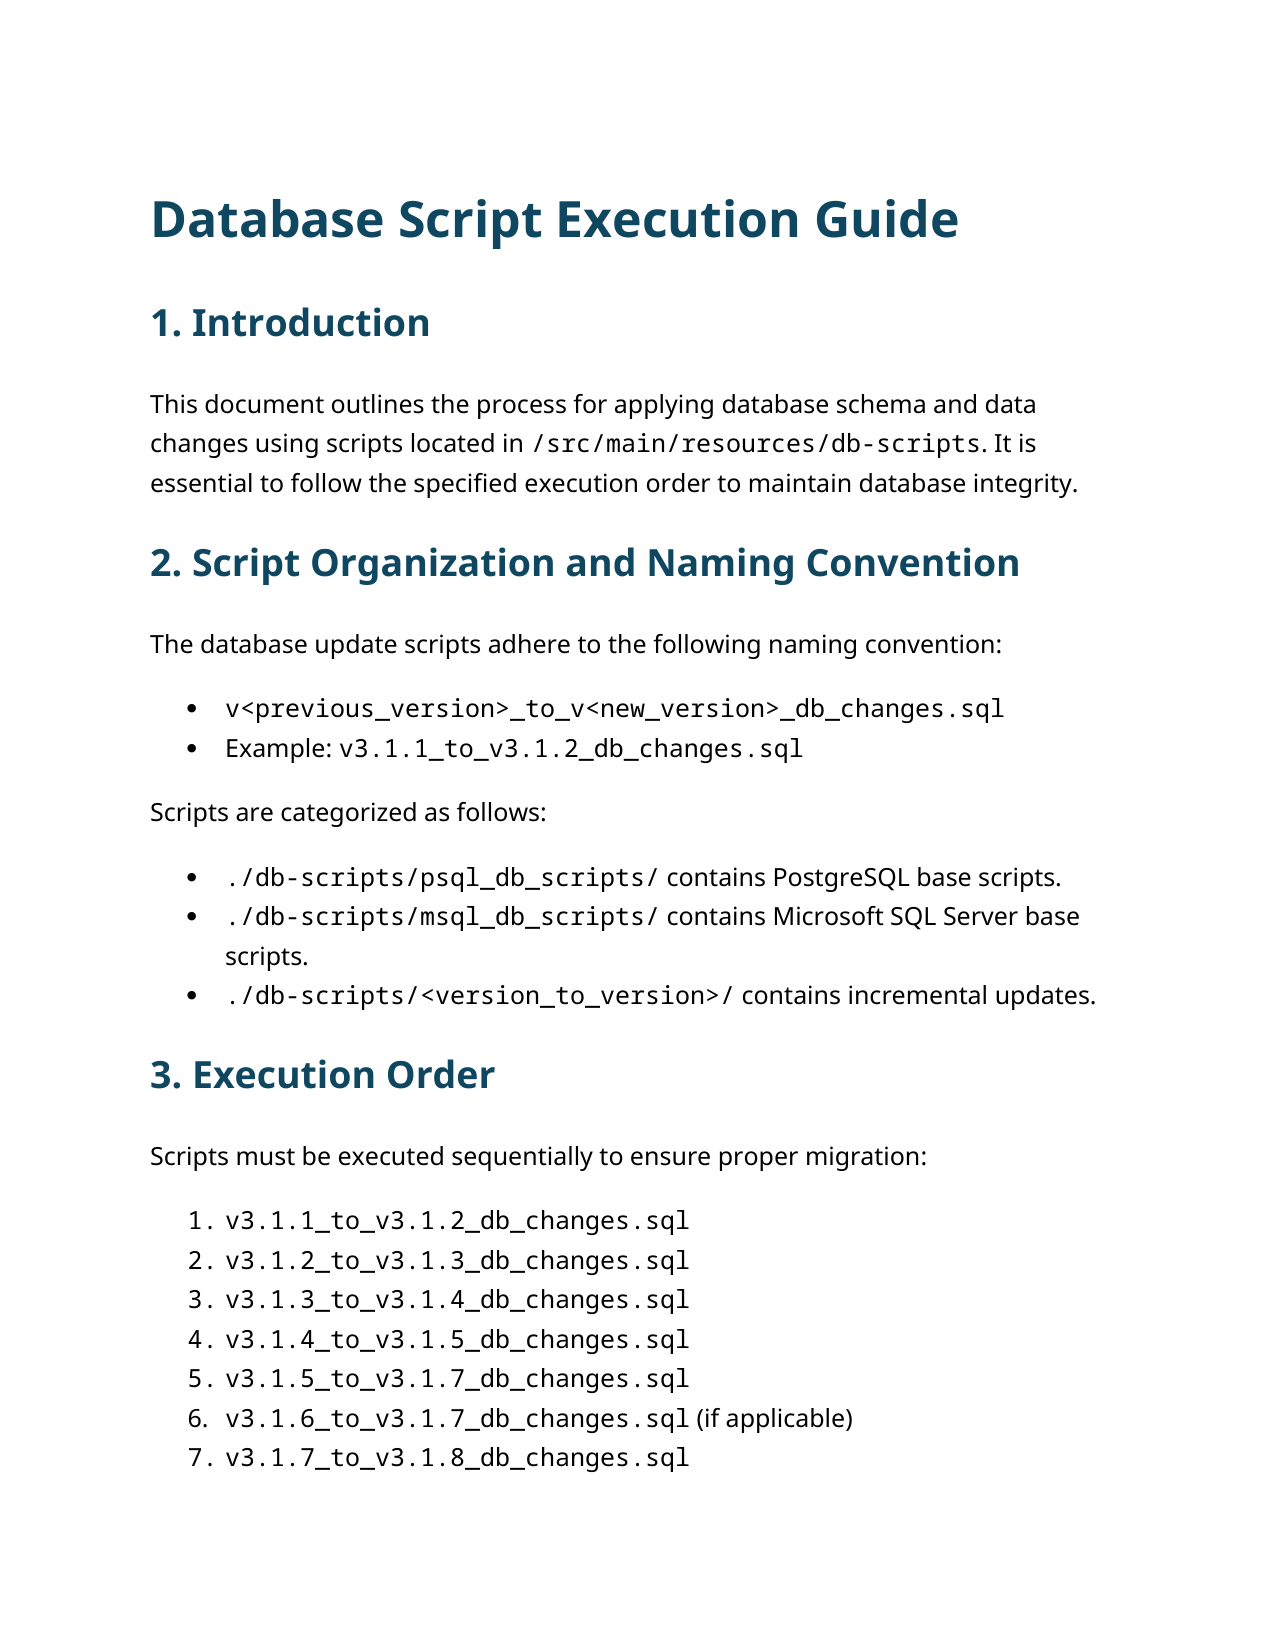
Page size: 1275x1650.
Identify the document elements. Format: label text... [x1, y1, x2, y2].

list v3.1.1_to_v3.1.2_db_changes.sql [187, 1203, 1125, 1237]
subtitle 2. Script Organization and Naming Convention [150, 536, 1125, 587]
list ./db-scripts/psql_db_scripts/ contains PostgreSQL base scripts. [187, 859, 1125, 893]
list Example: v3.1.1_to_v3.1.2_db_changes.sql [187, 730, 1125, 764]
text Scripts must be executed sequentially to ensure proper migration: [150, 1138, 1125, 1173]
list v3.1.5_to_v3.1.7_db_changes.sql [187, 1361, 1125, 1395]
text This document outlines the process for applying database schema and data changes using scripts located in /src/main/resources/db-scripts. It is essential to follow the specified execution order to maintain database integrity. [150, 386, 1125, 499]
subtitle 3. Execution Order [150, 1048, 1125, 1099]
list v3.1.7_to_v3.1.8_db_changes.sql [187, 1440, 1125, 1474]
text The database update scripts adhere to the following naming convention: [150, 626, 1125, 660]
list v3.1.6_to_v3.1.7_db_changes.sql (if applicable) [187, 1400, 1125, 1434]
subtitle Database Script Execution Guide [150, 183, 1125, 252]
list v<previous_version>_to_v<new_version>_db_changes.sql [187, 691, 1125, 725]
subtitle 1. Introduction [150, 296, 1125, 347]
text Scripts are categorized as follows: [150, 795, 1125, 829]
list v3.1.3_to_v3.1.4_db_changes.sql [187, 1282, 1125, 1316]
list v3.1.4_to_v3.1.5_db_changes.sql [187, 1321, 1125, 1356]
list ./db-scripts/<version_to_version>/ contains incremental updates. [187, 978, 1125, 1012]
list v3.1.2_to_v3.1.3_db_changes.sql [187, 1242, 1125, 1277]
list ./db-scripts/msql_db_scripts/ contains Microsoft SQL Server base scripts. [187, 899, 1125, 972]
